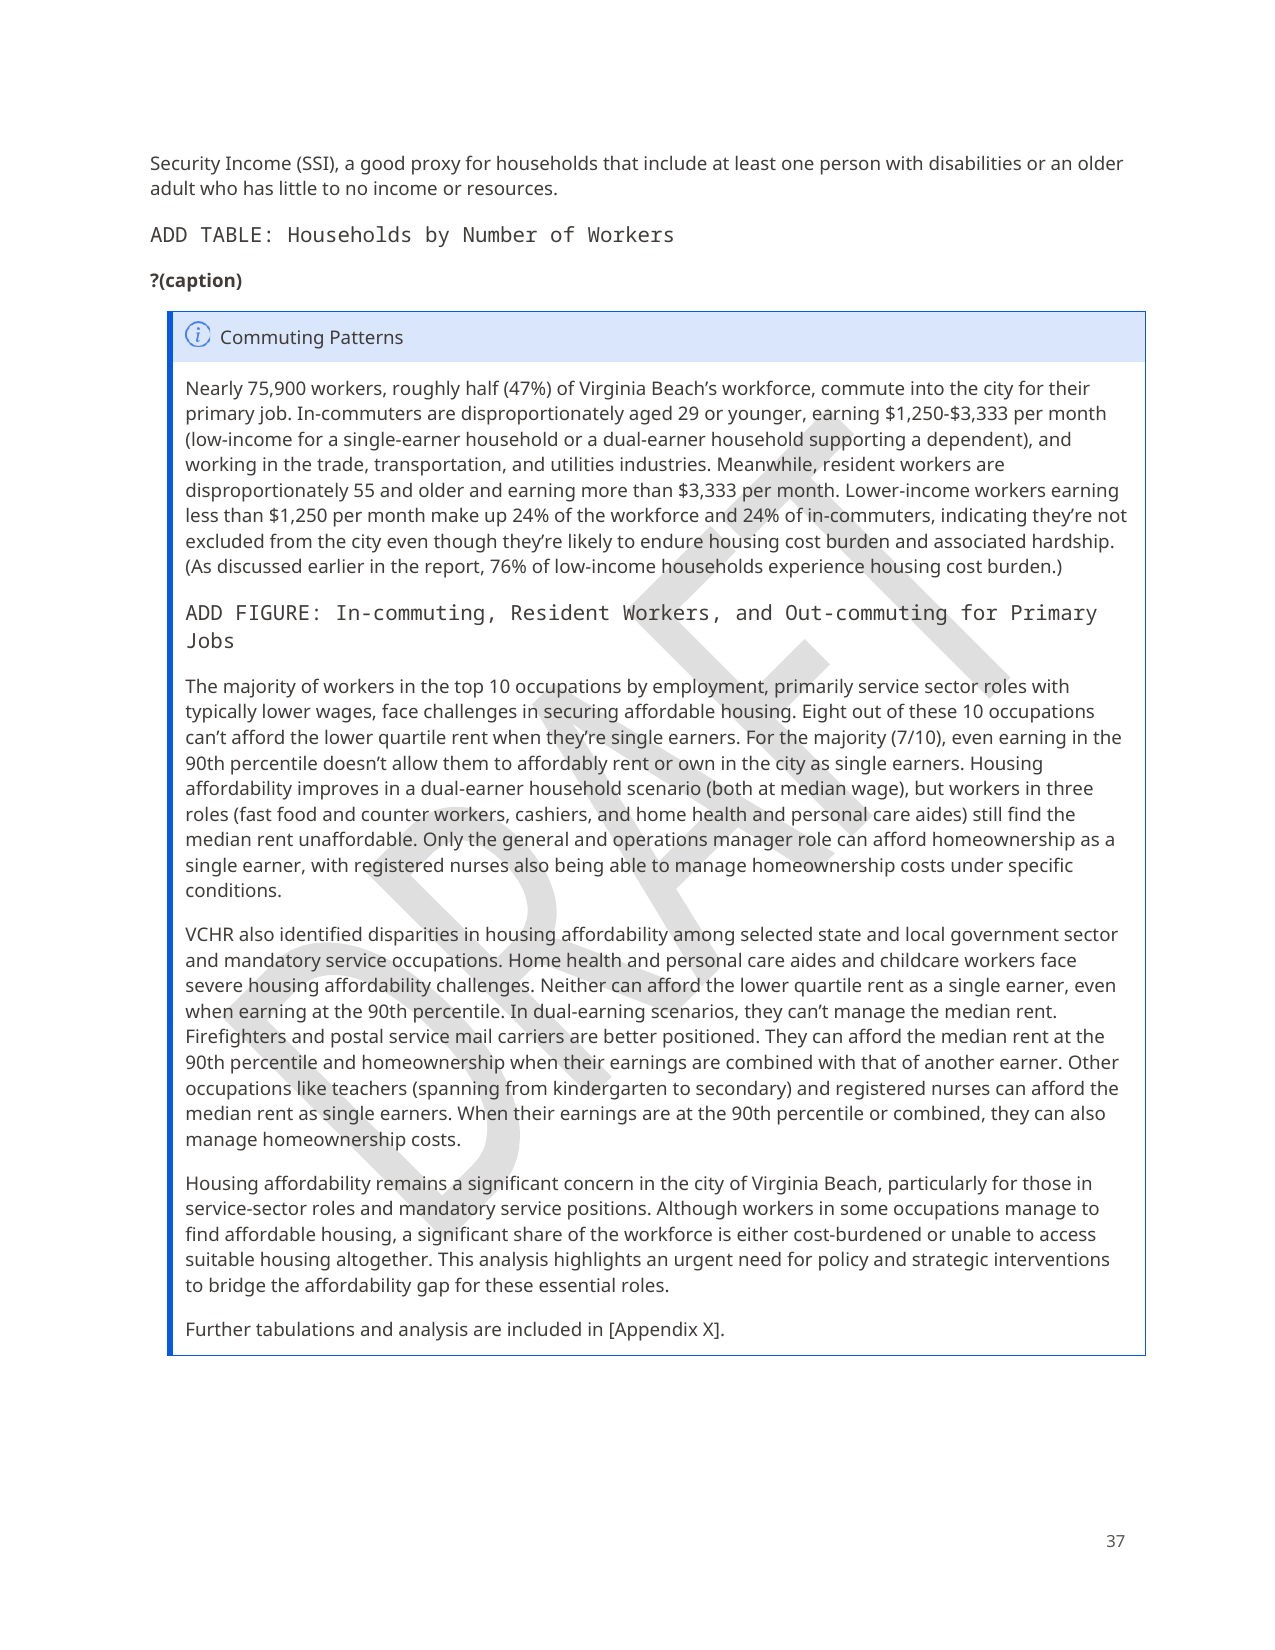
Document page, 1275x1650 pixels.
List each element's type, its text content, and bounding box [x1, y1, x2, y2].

picture [185, 321, 211, 347]
table_cell Nearly 75,900 workers, roughly half (47%) of Virginia Beach’s workforce, commute into the city for their primary job. In-commuters are disproportionately aged 29 or younger, earning $1,250-$3,333 per month (low-income for a single-earner household or a dual-earner household supporting a dependent), and working in the trade, transportation, and utilities industries. Meanwhile, resident workers are disproportionately 55 and older and earning more than $3,333 per month. Lower-income workers earning less than $1,250 per month make up 24% of the workforce and 24% of in-commuters, indicating they’re not excluded from the city even though they’re likely to endure housing cost burden and associated hardship. (As discussed earlier in the report, 76% of low-income households experience housing cost burden.) ADD FIGURE: In-commuting, Resident Workers, and Out-commuting for Primary Jobs The majority of workers in the top 10 occupations by employment, primarily service sector roles with typically lower wages, face challenges in securing affordable housing. Eight out of these 10 occupations can’t afford the lower quartile rent when they’re single earners. For the majority (7/10), even earning in the 90th percentile doesn’t allow them to affordably rent or own in the city as single earners. Housing affordability improves in a dual-earner household scenario (both at median wage), but workers in three roles (fast food and counter workers, cashiers, and home health and personal care aides) still find the median rent unaffordable. Only the general and operations manager role can afford homeownership as a single earner, with registered nurses also being able to manage homeownership costs under specific conditions. VCHR also identified disparities in housing affordability among selected state and local government sector and mandatory service occupations. Home health and personal care aides and childcare workers face severe housing affordability challenges. Neither can afford the lower quartile rent as a single earner, even when earning at the 90th percentile. In dual-earning scenarios, they can’t manage the median rent. Firefighters and postal service mail carriers are better positioned. They can afford the median rent at the 90th percentile and homeownership when their earnings are combined with that of another earner. Other occupations like teachers (spanning from kindergarten to secondary) and registered nurses can afford the median rent as single earners. When their earnings are at the 90th percentile or combined, they can also manage homeownership costs. Housing affordability remains a significant concern in the city of Virginia Beach, particularly for those in service-sector roles and mandatory service positions. Although workers in some occupations manage to find affordable housing, a significant share of the workforce is either cost-burdened or unable to access suitable housing altogether. This analysis highlights an urgent need for policy and strategic interventions to bridge the affordability gap for these essential roles. Further tabulations and analysis are included in [Appendix X]. [173, 362, 1145, 1355]
table_header Commuting Patterns [173, 312, 1145, 362]
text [150, 150, 1125, 201]
text ?(caption) [150, 267, 1125, 292]
text ADD TABLE: Households by Number of Workers [150, 220, 1125, 248]
